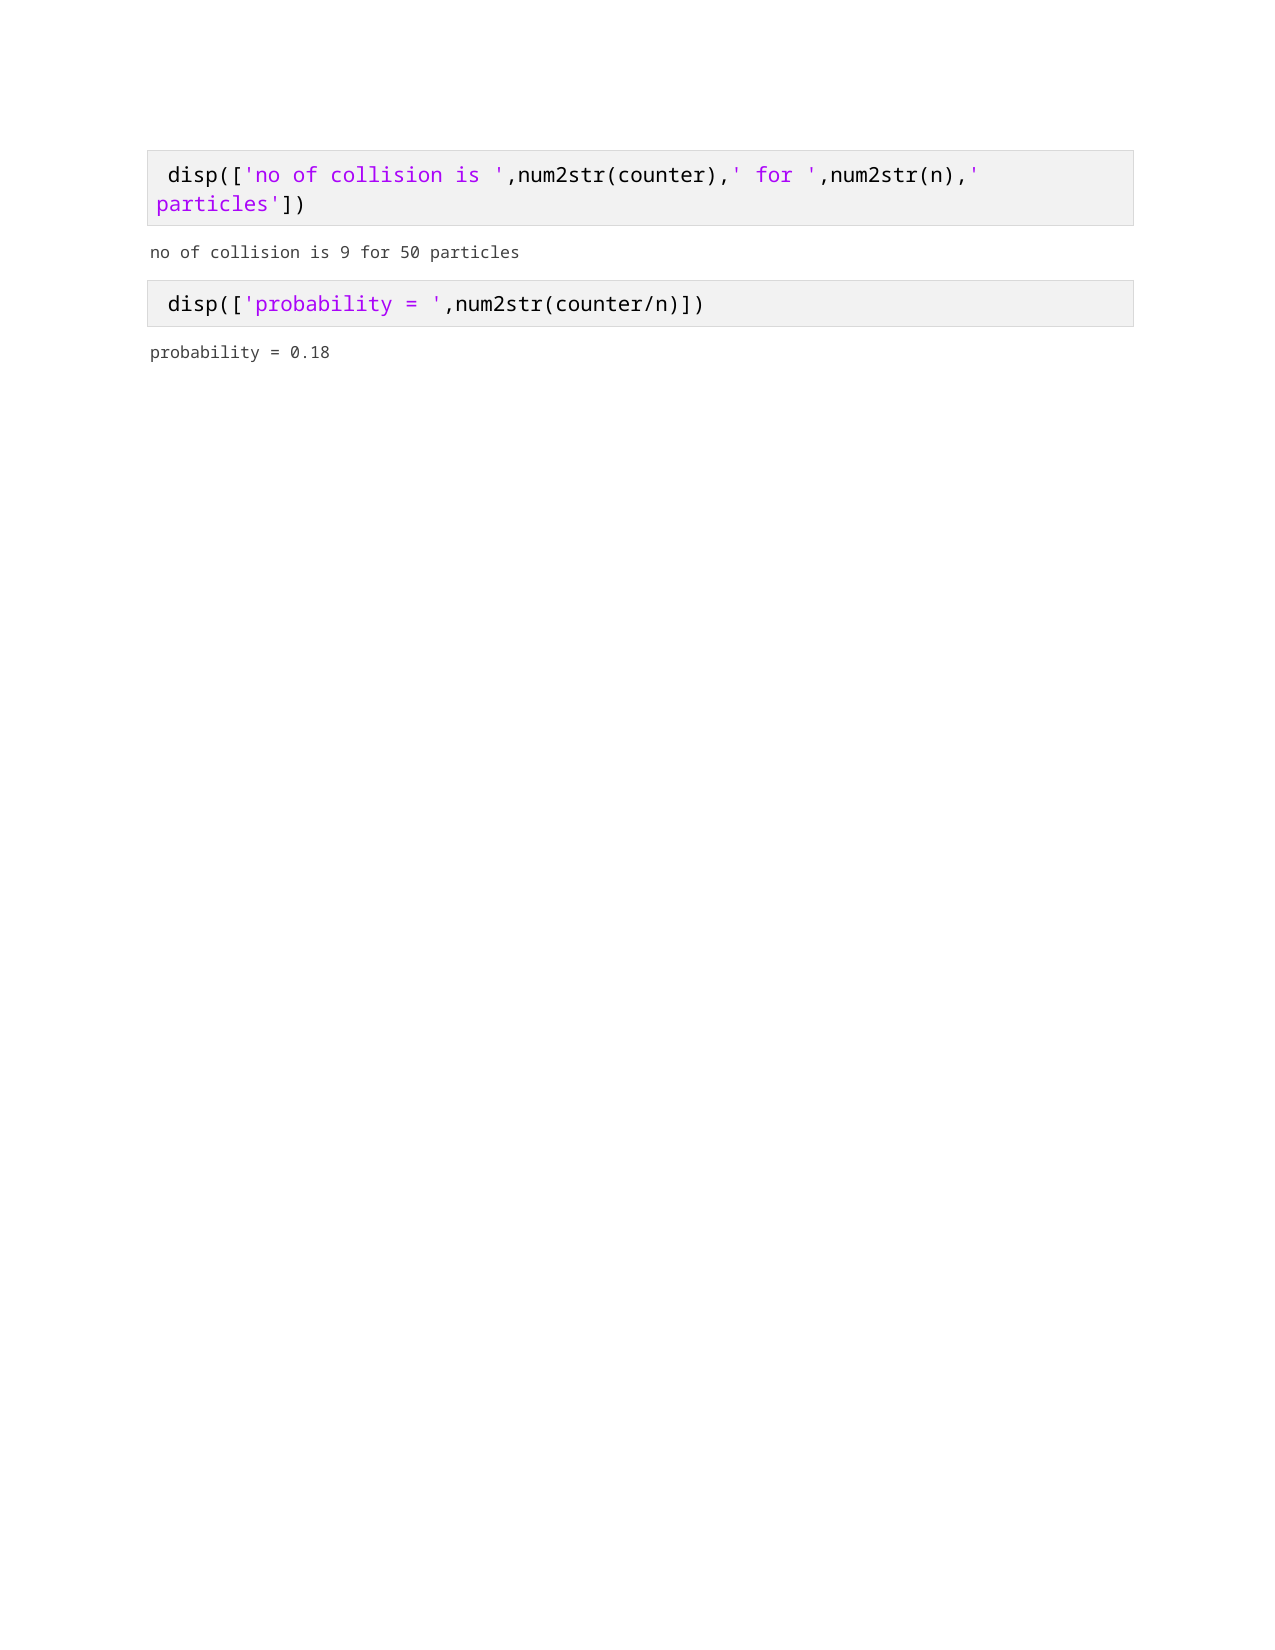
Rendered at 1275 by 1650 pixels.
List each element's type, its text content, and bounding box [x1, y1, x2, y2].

text disp(['no of collision is ',num2str(counter),' for ',num2str(n),' particles']) [148, 151, 1133, 225]
text probability = 0.18 [150, 341, 1125, 364]
text no of collision is 9 for 50 particles [150, 241, 1125, 263]
text disp(['probability = ',num2str(counter/n)]) [148, 281, 1133, 326]
